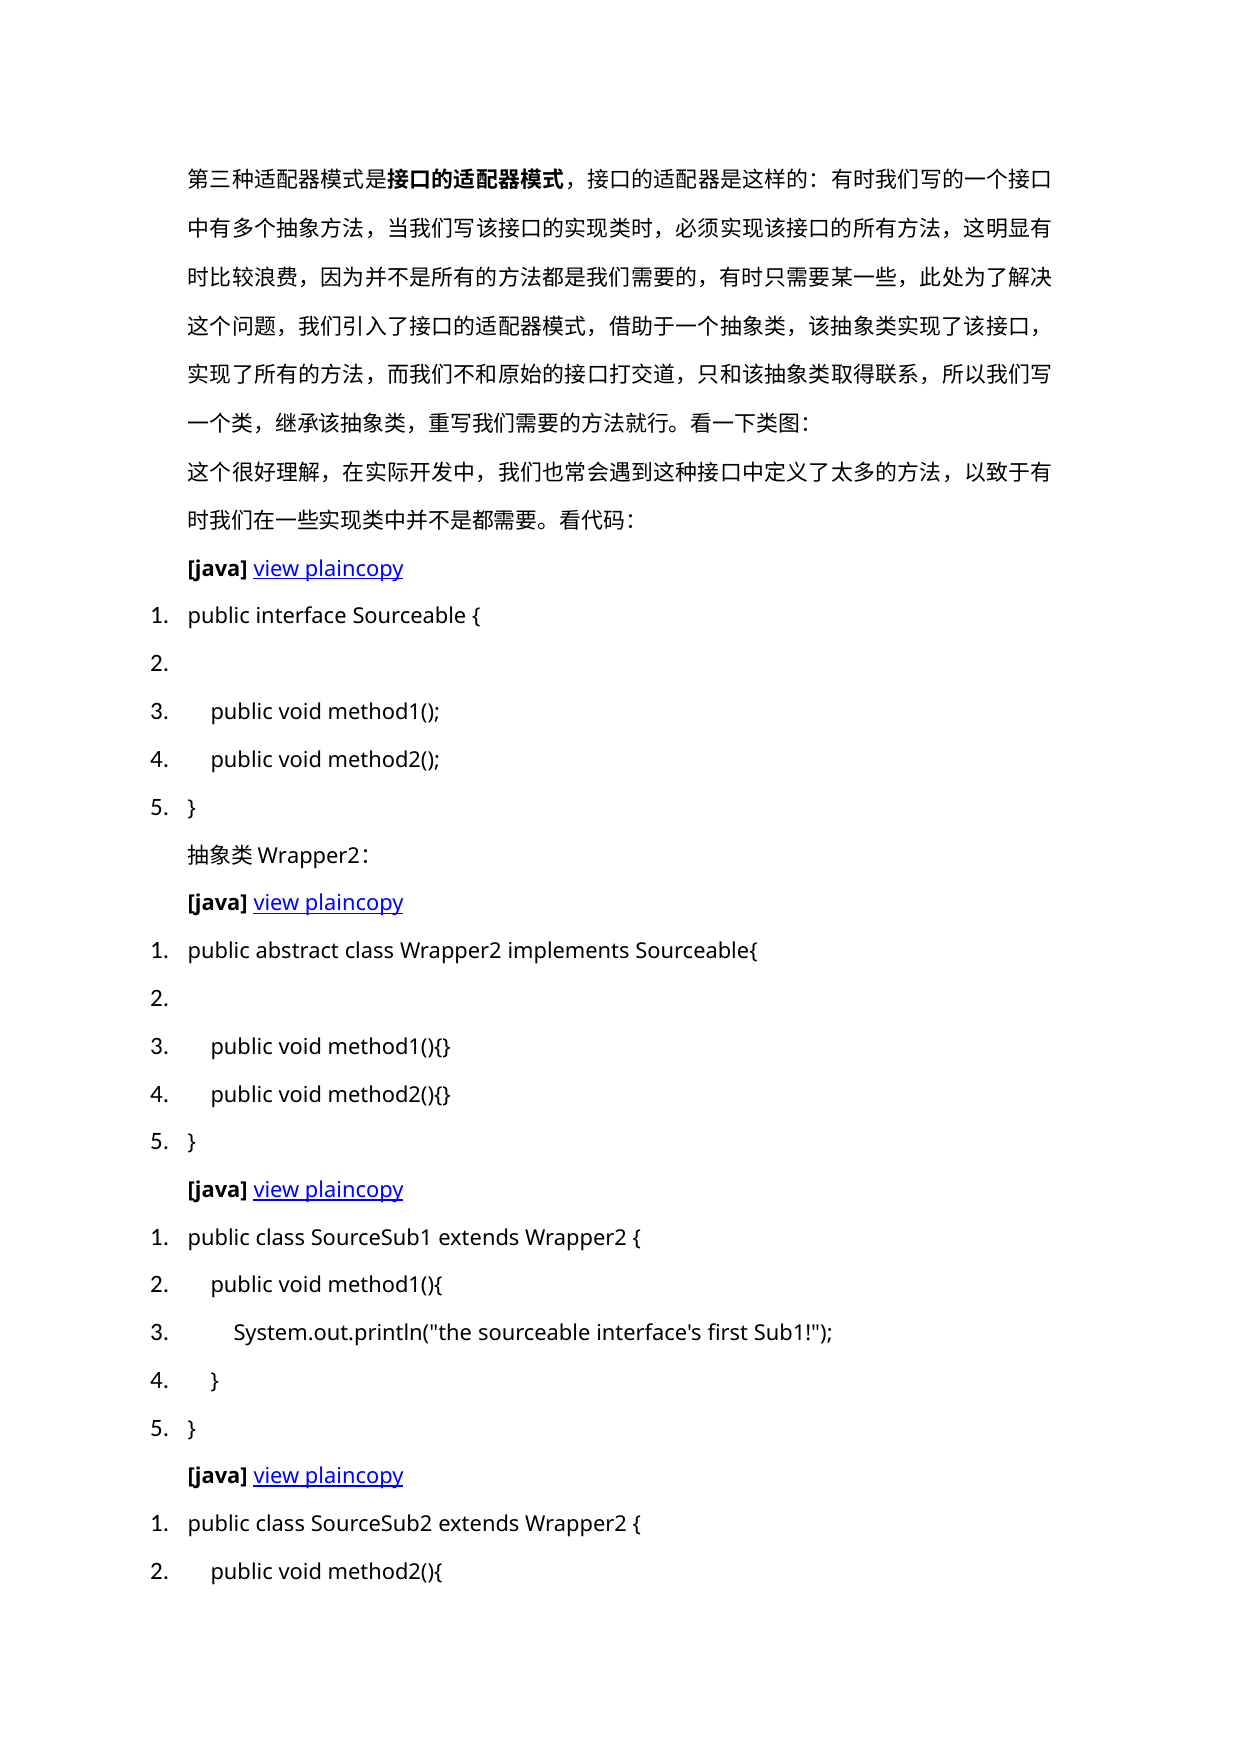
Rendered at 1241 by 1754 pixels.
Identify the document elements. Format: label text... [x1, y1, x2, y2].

list public void method1(){ [150, 1268, 1053, 1300]
list public abstract class Wrapper2 implements Sourceable{ [150, 933, 1053, 966]
text 这个很好理解，在实际开发中，我们也常会遇到这种接口中定义了太多的方法，以致于有时我们在一些实现类中并不是都需要。看代码： [187, 454, 1053, 535]
list public void method1(){} [150, 1029, 1053, 1061]
text 抽象类Wrapper2： [360, 838, 1053, 870]
list public void method1(); [150, 694, 1053, 727]
list public interface Sourceable { [150, 598, 1053, 631]
list public class SourceSub2 extends Wrapper2 { [150, 1506, 1053, 1539]
text 第三种适配器模式是接口的适配器模式，接口的适配器是这样的：有时我们写的一个接口中有多个抽象方法，当我们写该接口的实现类时，必须实现该接口的所有方法，这明显有时比较浪费，因为并不是所有的方法都是我们需要的，有时只需要某一些，此处为了解决这个问题，我们引入了接口的适配器模式，借助于一个抽象类，该抽象类实现了该接口，实现了所有的方法，而我们不和原始的接口打交道，只和该抽象类取得联系，所以我们写一个类，继承该抽象类，重写我们需要的方法就行。看一下类图： [187, 162, 1053, 438]
list } [150, 1363, 1053, 1396]
text [java] view plaincopy [187, 551, 1053, 584]
list public class SourceSub1 extends Wrapper2 { [150, 1220, 1053, 1252]
text [java] view plaincopy [187, 1172, 1053, 1205]
list } [150, 790, 1053, 822]
list public void method2(); [150, 742, 1053, 774]
list public void method2(){} [150, 1077, 1053, 1109]
list public void method2(){ [150, 1554, 1053, 1587]
list } [150, 1411, 1053, 1443]
text [java] view plaincopy [187, 1459, 1053, 1491]
text [java] view plaincopy [187, 886, 1053, 918]
list System.out.println("the sourceable interface's first Sub1!"); [150, 1315, 1053, 1348]
list } [150, 1124, 1053, 1157]
